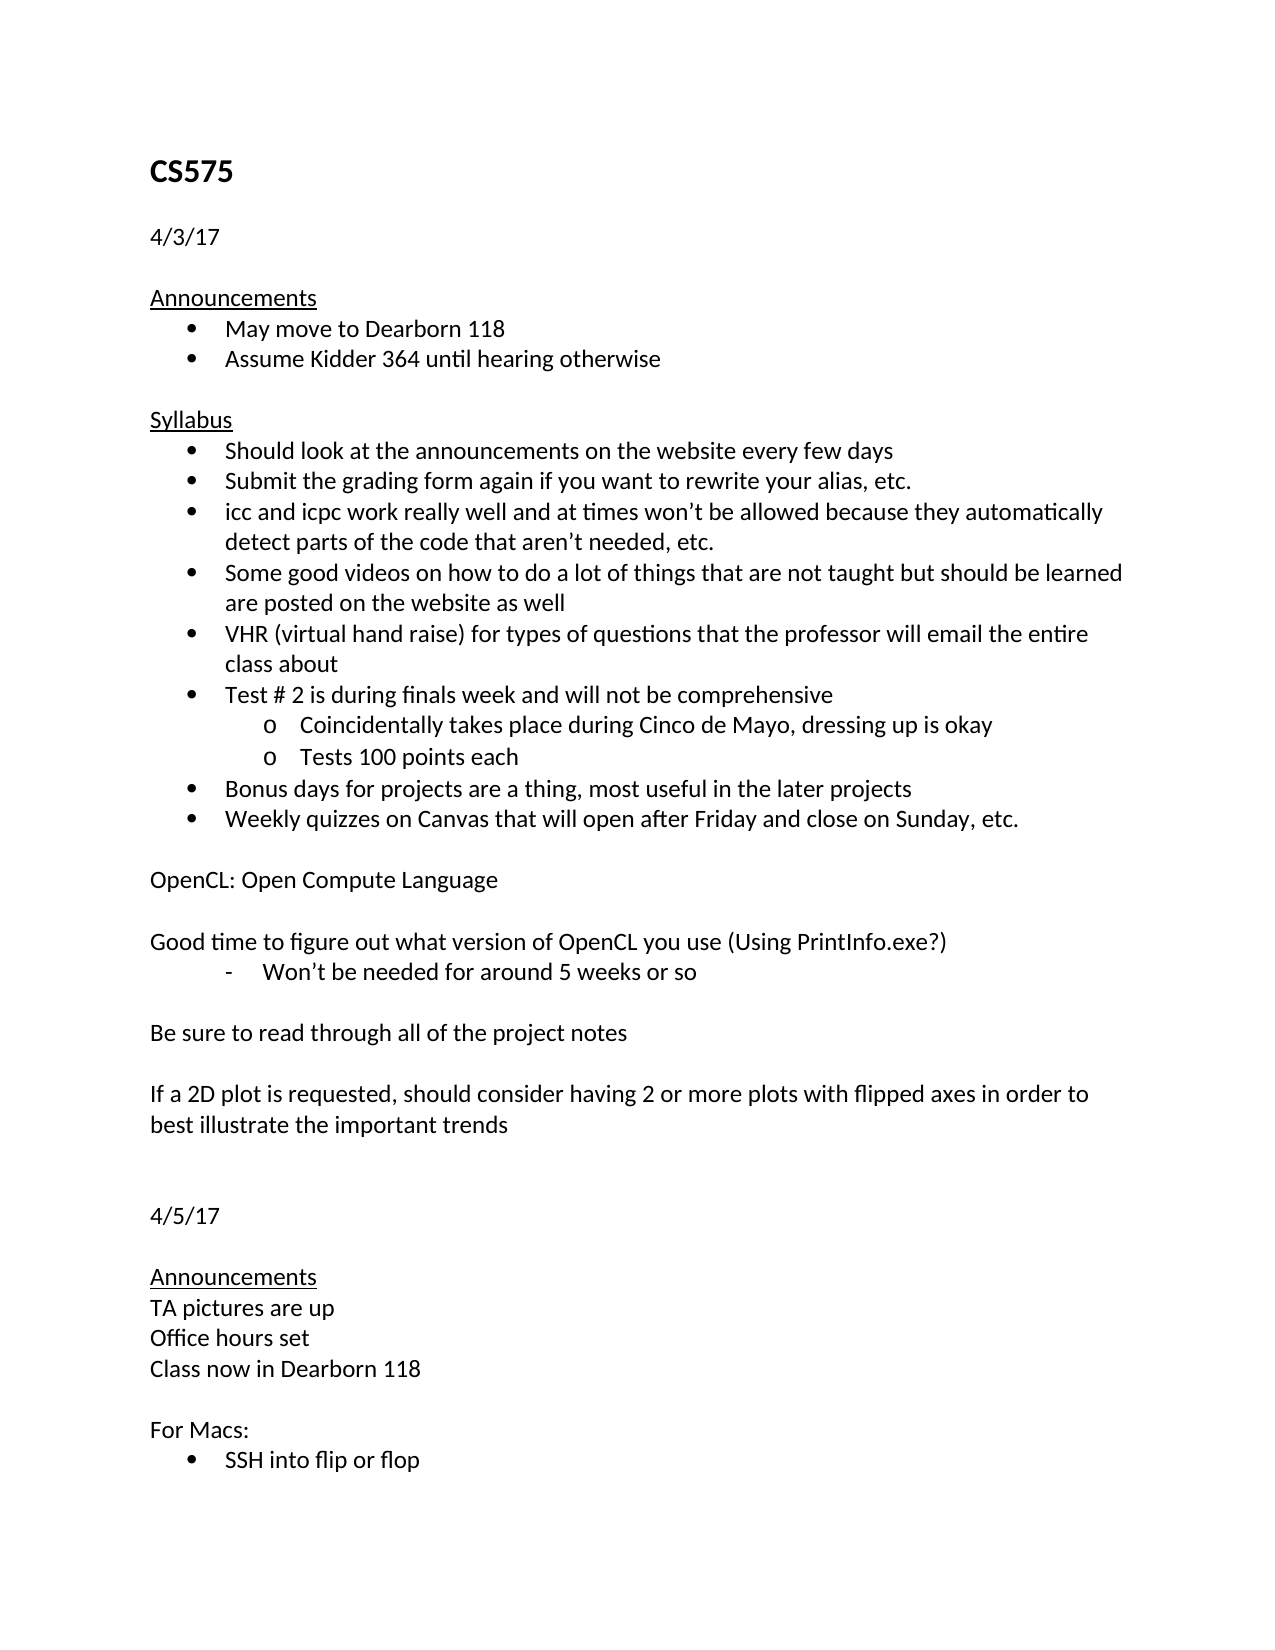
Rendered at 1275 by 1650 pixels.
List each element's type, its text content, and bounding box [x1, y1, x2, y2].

text Good time to figure out what version of OpenCL you use (Using PrintInfo.exe?) [150, 926, 1125, 956]
text Announcements [150, 282, 1125, 313]
list May move to Dearborn 118 [187, 313, 1125, 343]
list Bonus days for projects are a thing, most useful in the later projects [187, 773, 1125, 804]
list Tests 100 points each [262, 741, 1125, 773]
list Coincidentally takes place during Cinco de Mayo, dressing up is okay [262, 709, 1125, 741]
text Announcements [150, 1261, 1125, 1292]
text 4/5/17 [150, 1200, 1125, 1231]
text Be sure to read through all of the project notes [150, 1017, 1125, 1048]
text Syllabus [150, 404, 1125, 435]
list Won’t be needed for around 5 weeks or so [225, 956, 1125, 987]
list Test # 2 is during finals week and will not be comprehensive [187, 679, 1125, 709]
list Some good videos on how to do a lot of things that are not taught but should be learned are posted on the website as well [187, 557, 1125, 618]
text OpenCL: Open Compute Language [150, 865, 1125, 895]
list SSH into flip or flop [187, 1444, 1125, 1475]
list Should look at the announcements on the website every few days [187, 435, 1125, 465]
text TA pictures are up [150, 1292, 1125, 1322]
list Weekly quizzes on Canvas that will open after Friday and close on Sunday, etc. [187, 804, 1125, 834]
text 4/3/17 [150, 221, 1125, 252]
text CS575 [150, 150, 1125, 191]
text Class now in Dearborn 118 [150, 1353, 1125, 1383]
text If a 2D plot is requested, should consider having 2 or more plots with flipped axes in order to best illustrate the important trends [150, 1078, 1125, 1139]
list Submit the grading form again if you want to rewrite your alias, etc. [187, 465, 1125, 496]
list VHR (virtual hand raise) for types of questions that the professor will email the entire class about [187, 618, 1125, 679]
text Office hours set [150, 1322, 1125, 1353]
list Assume Kidder 364 until hearing otherwise [187, 343, 1125, 374]
text For Macs: [150, 1414, 1125, 1444]
list icc and icpc work really well and at times won’t be allowed because they automatically detect parts of the code that aren’t needed, etc. [187, 496, 1125, 557]
